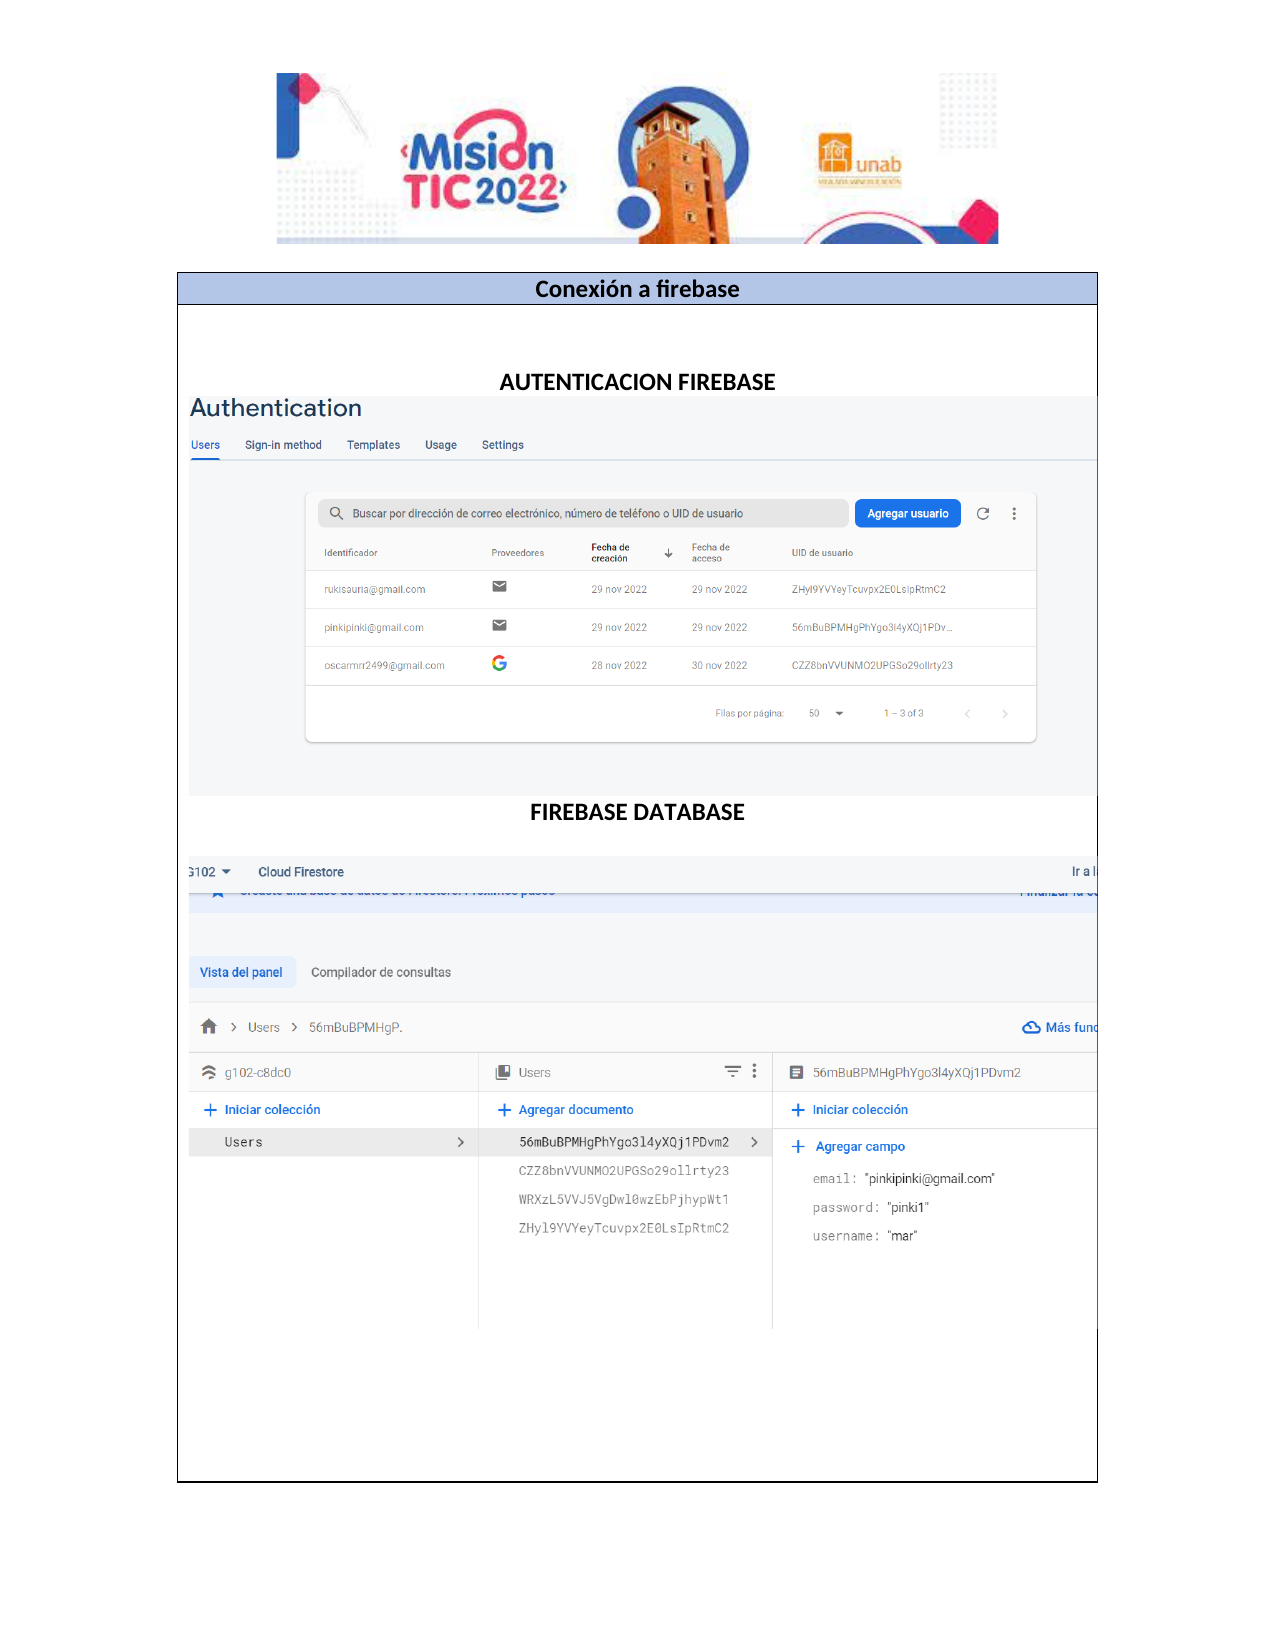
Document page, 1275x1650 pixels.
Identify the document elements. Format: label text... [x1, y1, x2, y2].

table_cell AUTENTICACION FIREBASE FIREBASE DATABASE USERS PROVIDERS AUTENTICACION DE PROVEDORES [178, 305, 1097, 1481]
picture [276, 73, 999, 244]
picture [188, 856, 1098, 1329]
picture [188, 396, 1098, 796]
table_cell Conexión a firebase [178, 273, 1097, 304]
